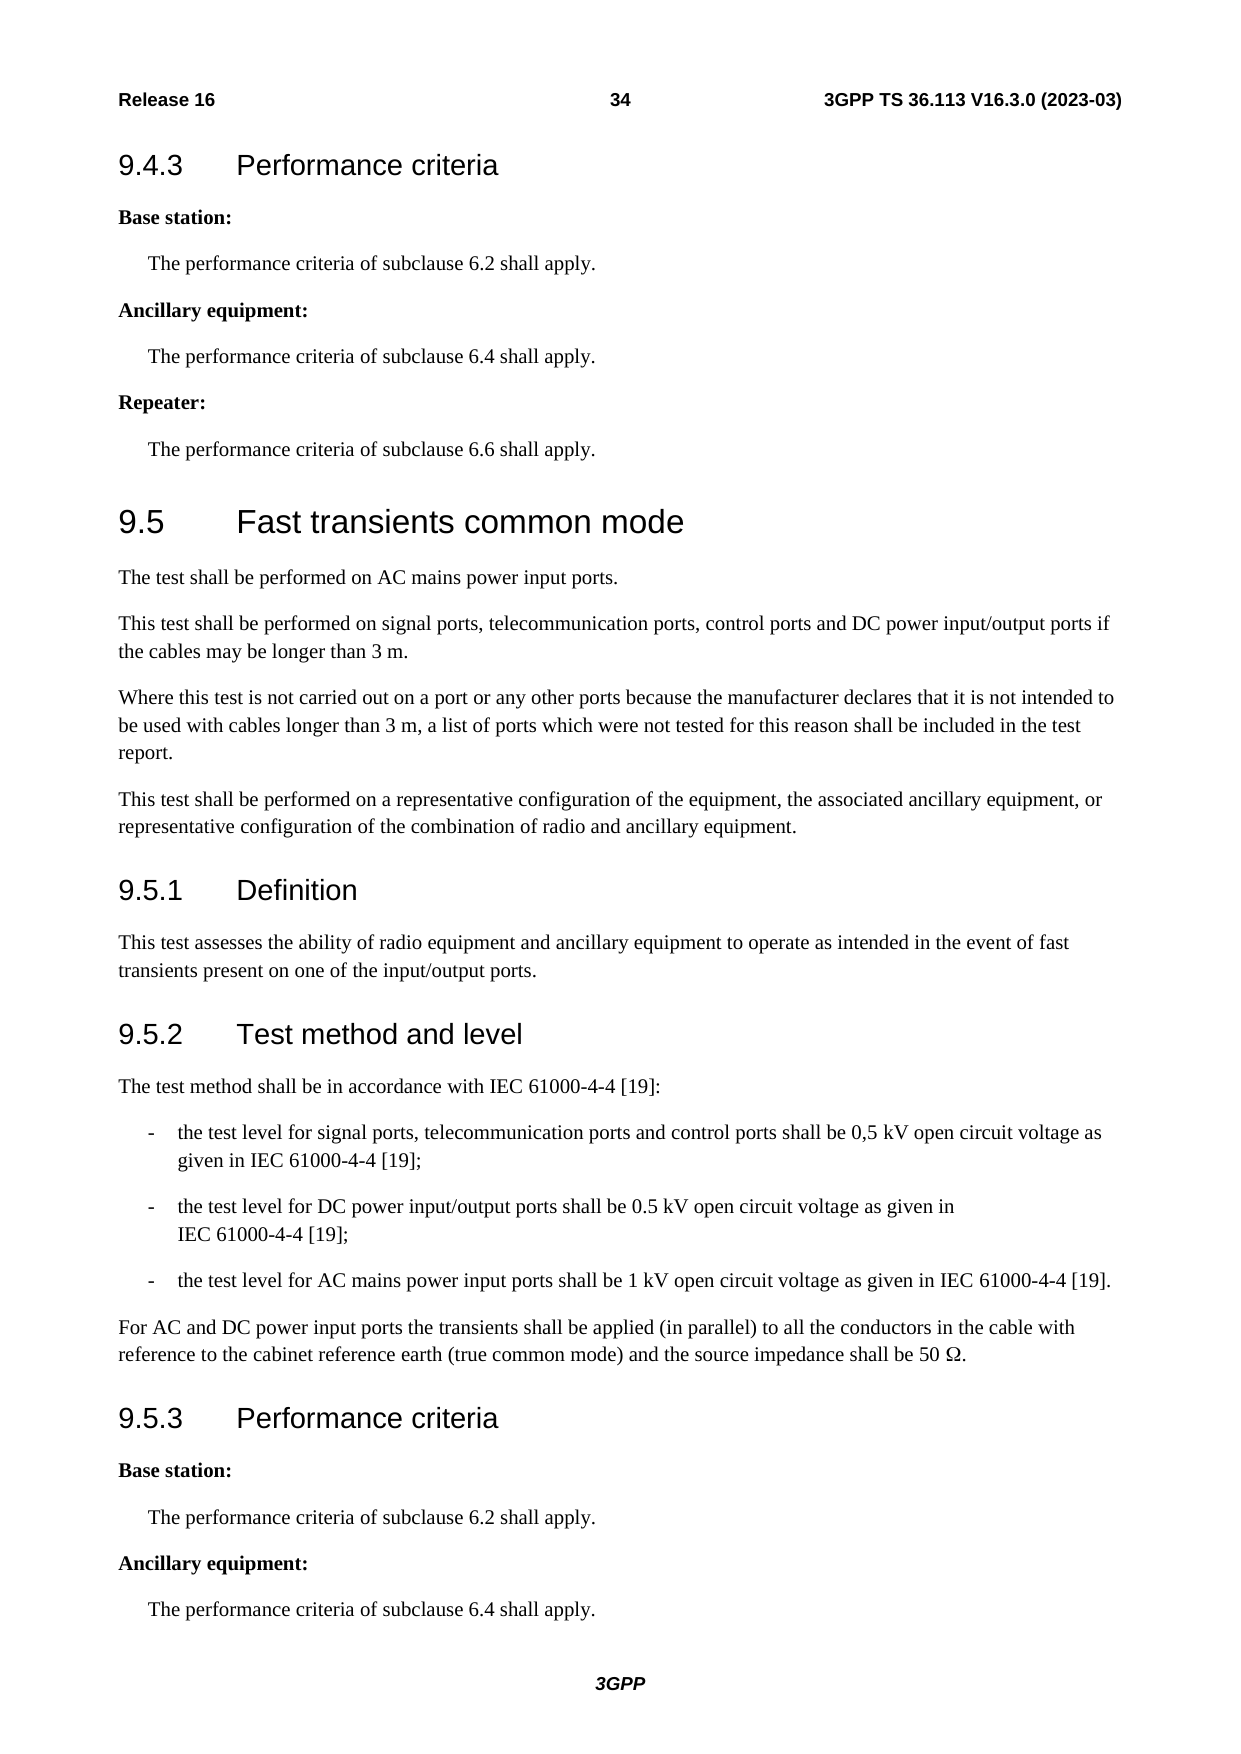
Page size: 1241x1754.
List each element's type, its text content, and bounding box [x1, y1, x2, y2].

text Where this test is not carried out on a port or any other ports because the manufacturer declares that it is not intended to be used with cables longer than 3 m, a list of ports which were not tested for this reason shall be included in the test report. [118, 685, 1122, 764]
text Ancillary equipment: [118, 1551, 1122, 1575]
text The performance criteria of subclause 6.2 shall apply. [118, 1505, 1122, 1529]
text Base station: [118, 205, 1122, 229]
text The performance criteria of subclause 6.4 shall apply. [118, 1597, 1122, 1621]
text The performance criteria of subclause 6.2 shall apply. [118, 251, 1122, 275]
text This test assesses the ability of radio equipment and ancillary equipment to operate as intended in the event of fast transients present on one of the input/output ports. [118, 930, 1122, 982]
subtitle 9.5 Fast transients common mode [118, 502, 1122, 540]
text The test shall be performed on AC mains power input ports. [118, 564, 1122, 589]
subtitle 9.5.2 Test method and level [118, 1017, 1122, 1050]
text The performance criteria of subclause 6.6 shall apply. [118, 437, 1122, 461]
text Ancillary equipment: [118, 297, 1122, 322]
text For AC and DC power input ports the transients shall be applied (in parallel) to all the conductors in the cable with reference to the cabinet reference earth (true common mode) and the source impedance shall be 50 . [118, 1314, 1122, 1366]
text This test shall be performed on signal ports, telecommunication ports, control ports and DC power input/output ports if the cables may be longer than 3 m. [118, 611, 1122, 663]
text This test shall be performed on a representative configuration of the equipment, the associated ancillary equipment, or representative configuration of the combination of radio and ancillary equipment. [118, 786, 1122, 838]
text Base station: [118, 1458, 1122, 1482]
text The test method shall be in accordance with IEC 61000-4-4 [19]: [118, 1074, 1122, 1098]
subtitle 9.4.3 Performance criteria [118, 147, 1122, 181]
text - the test level for AC mains power input ports shall be 1 kV open circuit voltage as given in IEC 61000-4-4 [19]. [148, 1268, 1122, 1292]
subtitle 9.5.1 Definition [118, 873, 1122, 906]
text The performance criteria of subclause 6.4 shall apply. [118, 344, 1122, 368]
text Repeater: [118, 390, 1122, 414]
text - the test level for signal ports, telecommunication ports and control ports shall be 0,5 kV open circuit voltage as given in IEC 61000-4-4 [19]; [148, 1120, 1122, 1172]
subtitle 9.5.3 Performance criteria [118, 1401, 1122, 1434]
text - the test level for DC power input/output ports shall be 0.5 kV open circuit voltage as given in IEC 61000-4-4 [19]; [148, 1194, 1122, 1246]
